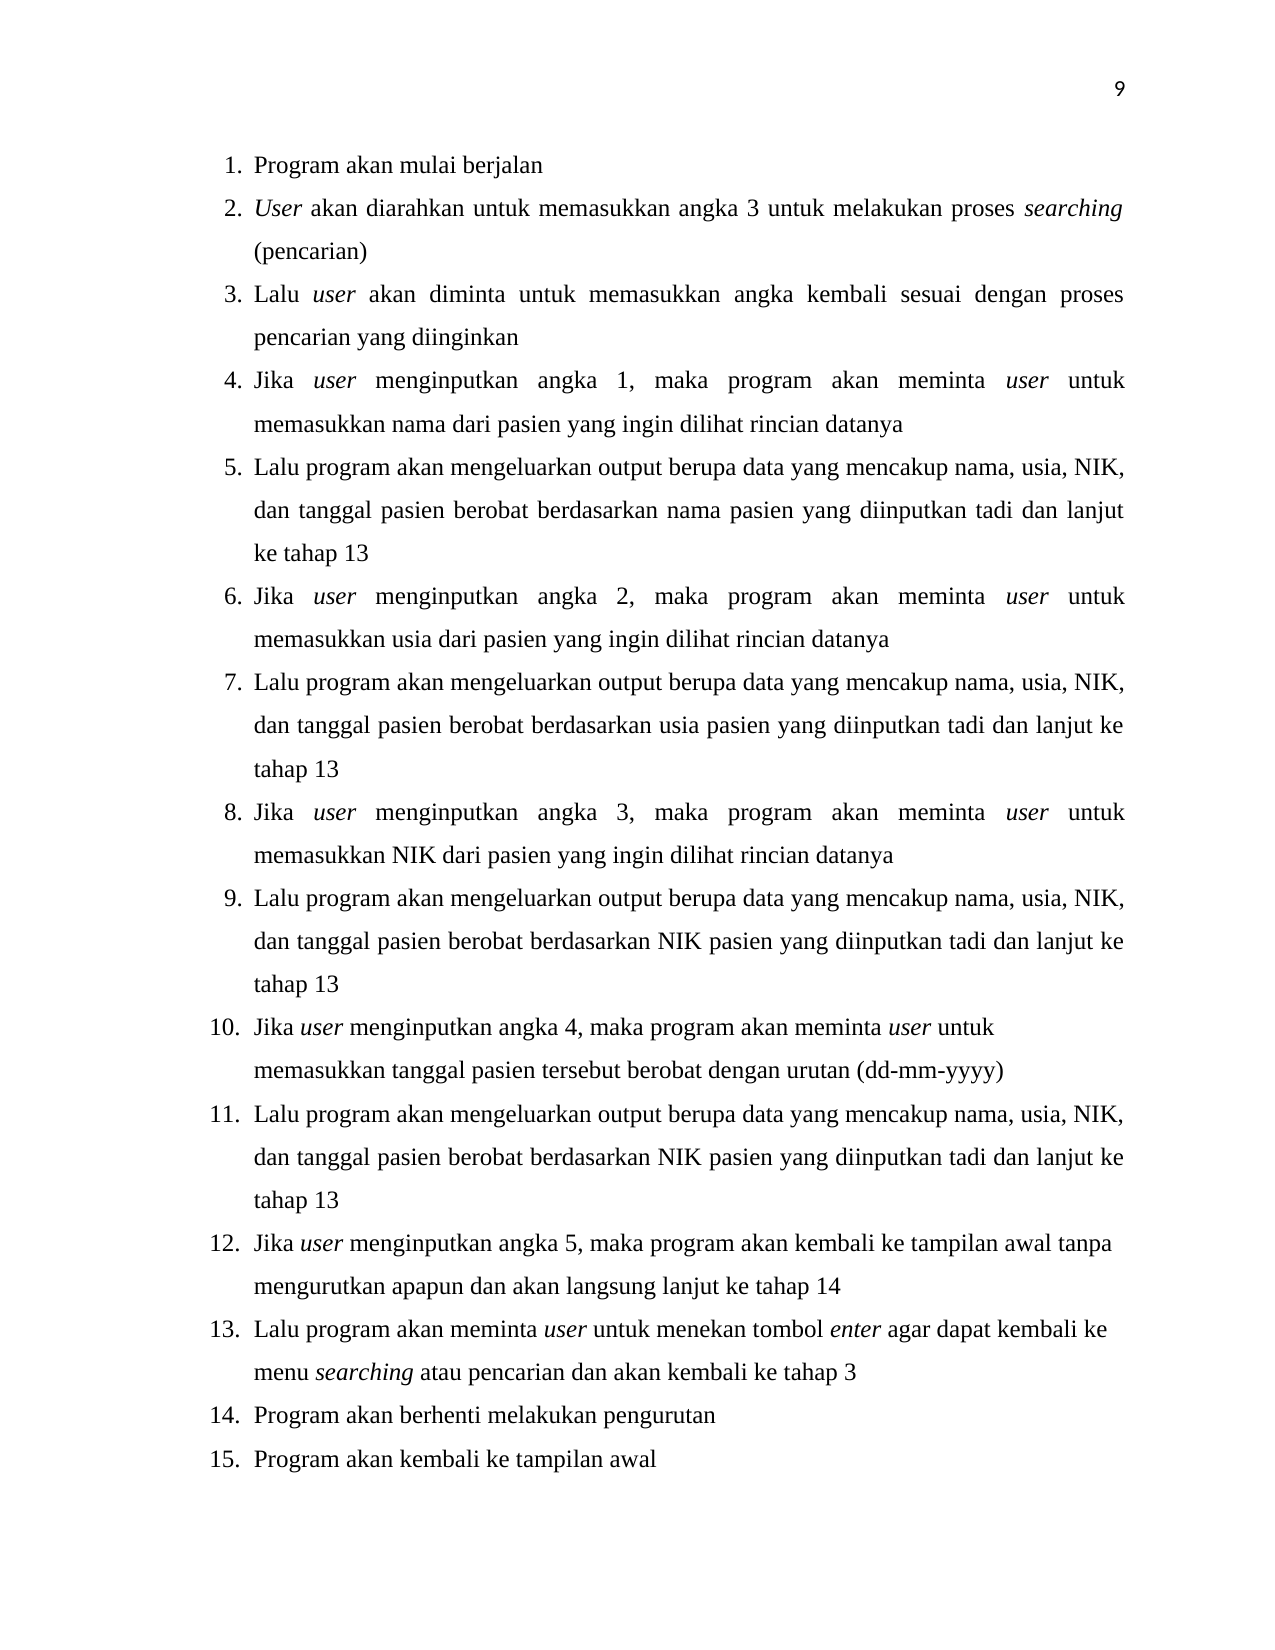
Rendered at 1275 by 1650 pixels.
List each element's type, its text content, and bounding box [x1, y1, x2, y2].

list User akan diarahkan untuk memasukkan angka 3 untuk melakukan proses searching (pencarian) [224, 193, 1125, 265]
list Lalu program akan mengeluarkan output berupa data yang mencakup nama, usia, NIK, dan tanggal pasien berobat berdasarkan NIK pasien yang diinputkan tadi dan lanjut ke tahap 13 [224, 883, 1125, 998]
list Jika user menginputkan angka 4, maka program akan meminta user untuk [209, 1012, 1125, 1041]
list Lalu program akan mengeluarkan output berupa data yang mencakup nama, usia, NIK, dan tanggal pasien berobat berdasarkan usia pasien yang diinputkan tadi dan lanjut ke tahap 13 [224, 667, 1125, 782]
list Program akan berhenti melakukan pengurutan [209, 1401, 1125, 1429]
list memasukkan tanggal pasien tersebut berobat dengan urutan (dd-mm-yyyy) [239, 1056, 1125, 1084]
list Lalu program akan mengeluarkan output berupa data yang mencakup nama, usia, NIK, [209, 1099, 1125, 1127]
list Jika user menginputkan angka 3, maka program akan meminta user untuk memasukkan NIK dari pasien yang ingin dilihat rincian datanya [224, 797, 1125, 869]
list Lalu program akan meminta user untuk menekan tombol enter agar dapat kembali ke [209, 1314, 1125, 1343]
list dan tanggal pasien berobat berdasarkan NIK pasien yang diinputkan tadi dan lanjut ke tahap 13 [253, 1142, 1125, 1214]
list Lalu user akan diminta untuk memasukkan angka kembali sesuai dengan proses pencarian yang diinginkan [224, 279, 1125, 351]
list Program akan mulai berjalan [224, 150, 1125, 179]
list Lalu program akan mengeluarkan output berupa data yang mencakup nama, usia, NIK, dan tanggal pasien berobat berdasarkan nama pasien yang diinputkan tadi dan lanjut ke tahap 13 [224, 452, 1125, 567]
list Jika user menginputkan angka 5, maka program akan kembali ke tampilan awal tanpa [209, 1228, 1125, 1257]
list Jika user menginputkan angka 1, maka program akan meminta user untuk memasukkan nama dari pasien yang ingin dilihat rincian datanya [224, 366, 1125, 437]
list mengurutkan apapun dan akan langsung lanjut ke tahap 14 [237, 1271, 1125, 1300]
list menu searching atau pencarian dan akan kembali ke tahap 3 [237, 1357, 1125, 1386]
list Program akan kembali ke tampilan awal [209, 1444, 1125, 1472]
list Jika user menginputkan angka 2, maka program akan meminta user untuk memasukkan usia dari pasien yang ingin dilihat rincian datanya [224, 581, 1125, 653]
